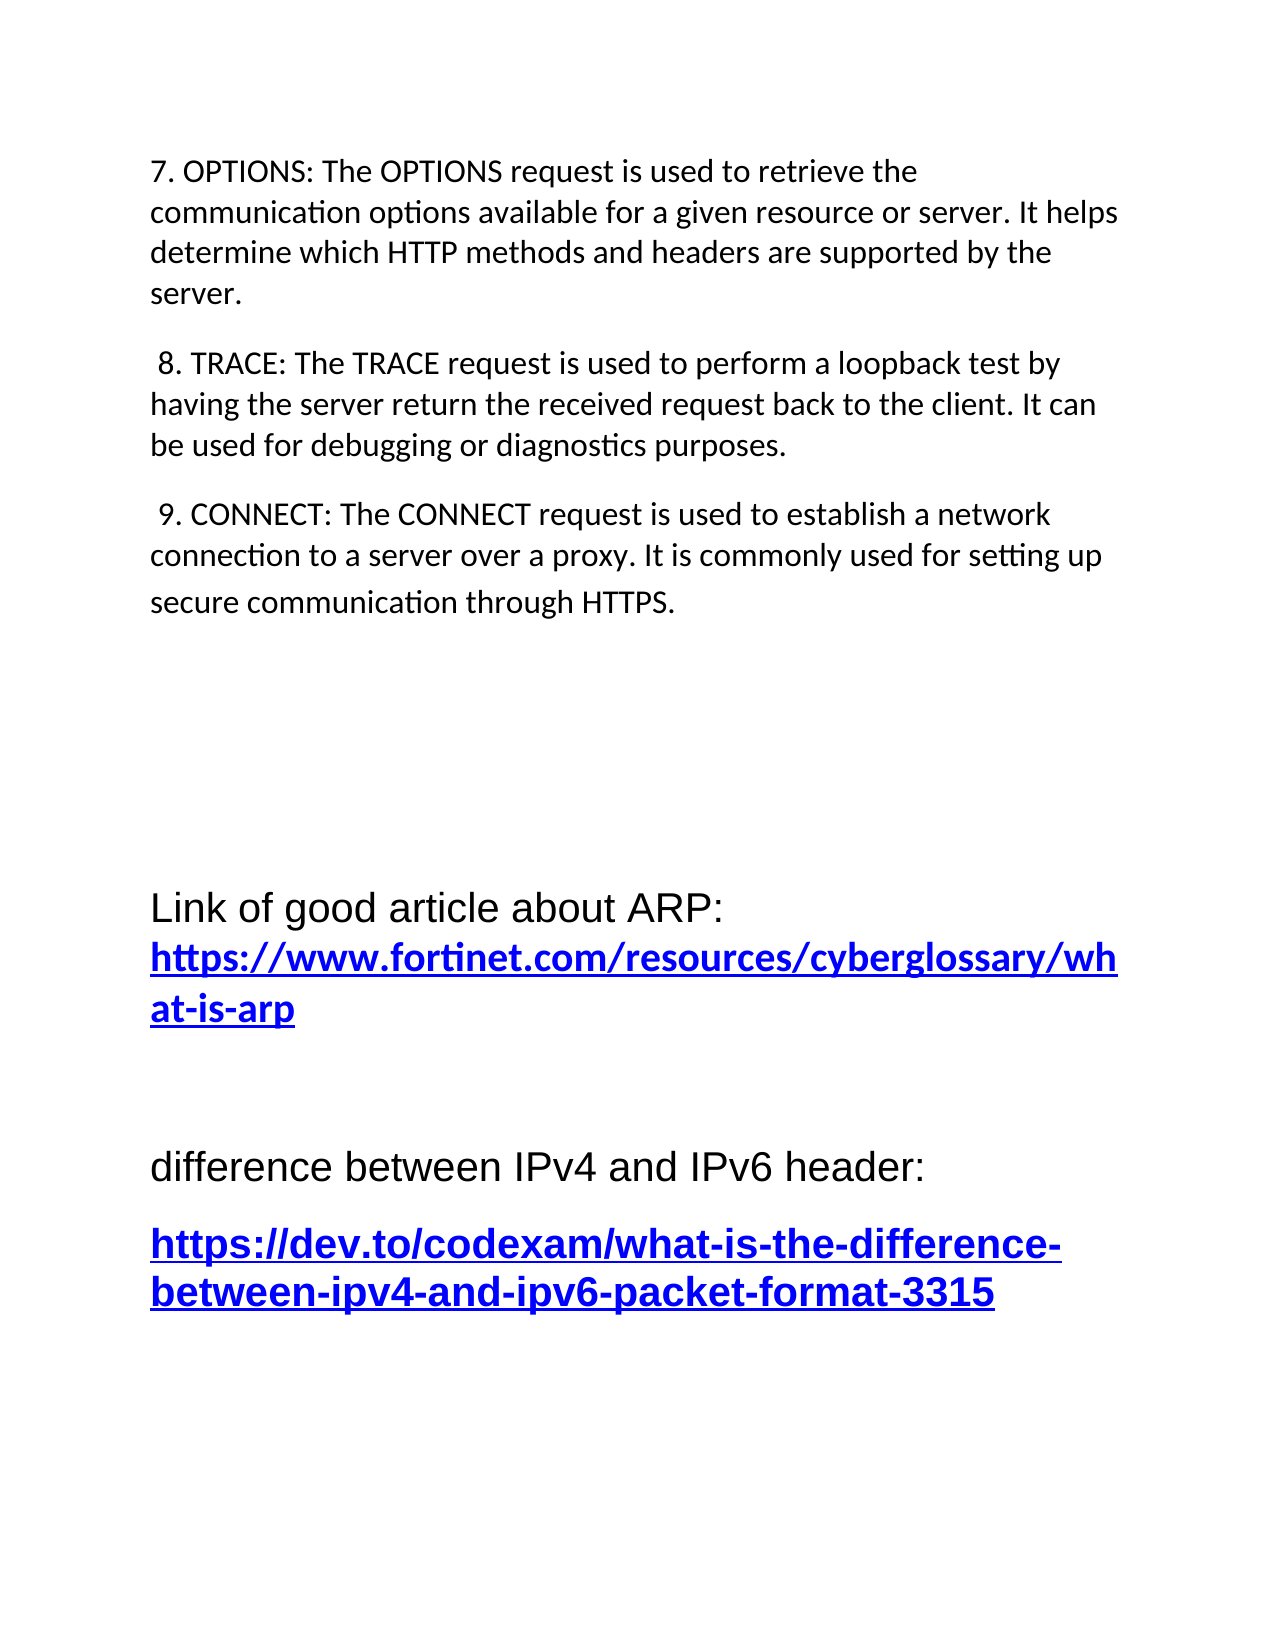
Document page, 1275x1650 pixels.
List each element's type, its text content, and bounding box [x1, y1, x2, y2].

text 7. OPTIONS: The OPTIONS request is used to retrieve the communication options available for a given resource or server. It helps determine which HTTP methods and headers are supported by the server. [150, 150, 1125, 313]
text difference between IPv4 and IPv6 header: [150, 1142, 1125, 1190]
text 8. TRACE: The TRACE request is used to perform a loopback test by having the server return the received request back to the client. It can be used for debugging or diagnostics purposes. [150, 342, 1125, 464]
text https://dev.to/codexam/what-is-the-difference-between-ipv4-and-ipv6-packet-format-3315 [150, 1219, 1125, 1315]
text 9. CONNECT: The CONNECT request is used to establish a network connection to a server over a proxy. It is commonly used for setting up secure communication through HTTPS. [150, 493, 1125, 623]
text Link of good article about ARP: https://www.fortinet.com/resources/cyberglossary/what-is-arp [150, 883, 1125, 1033]
